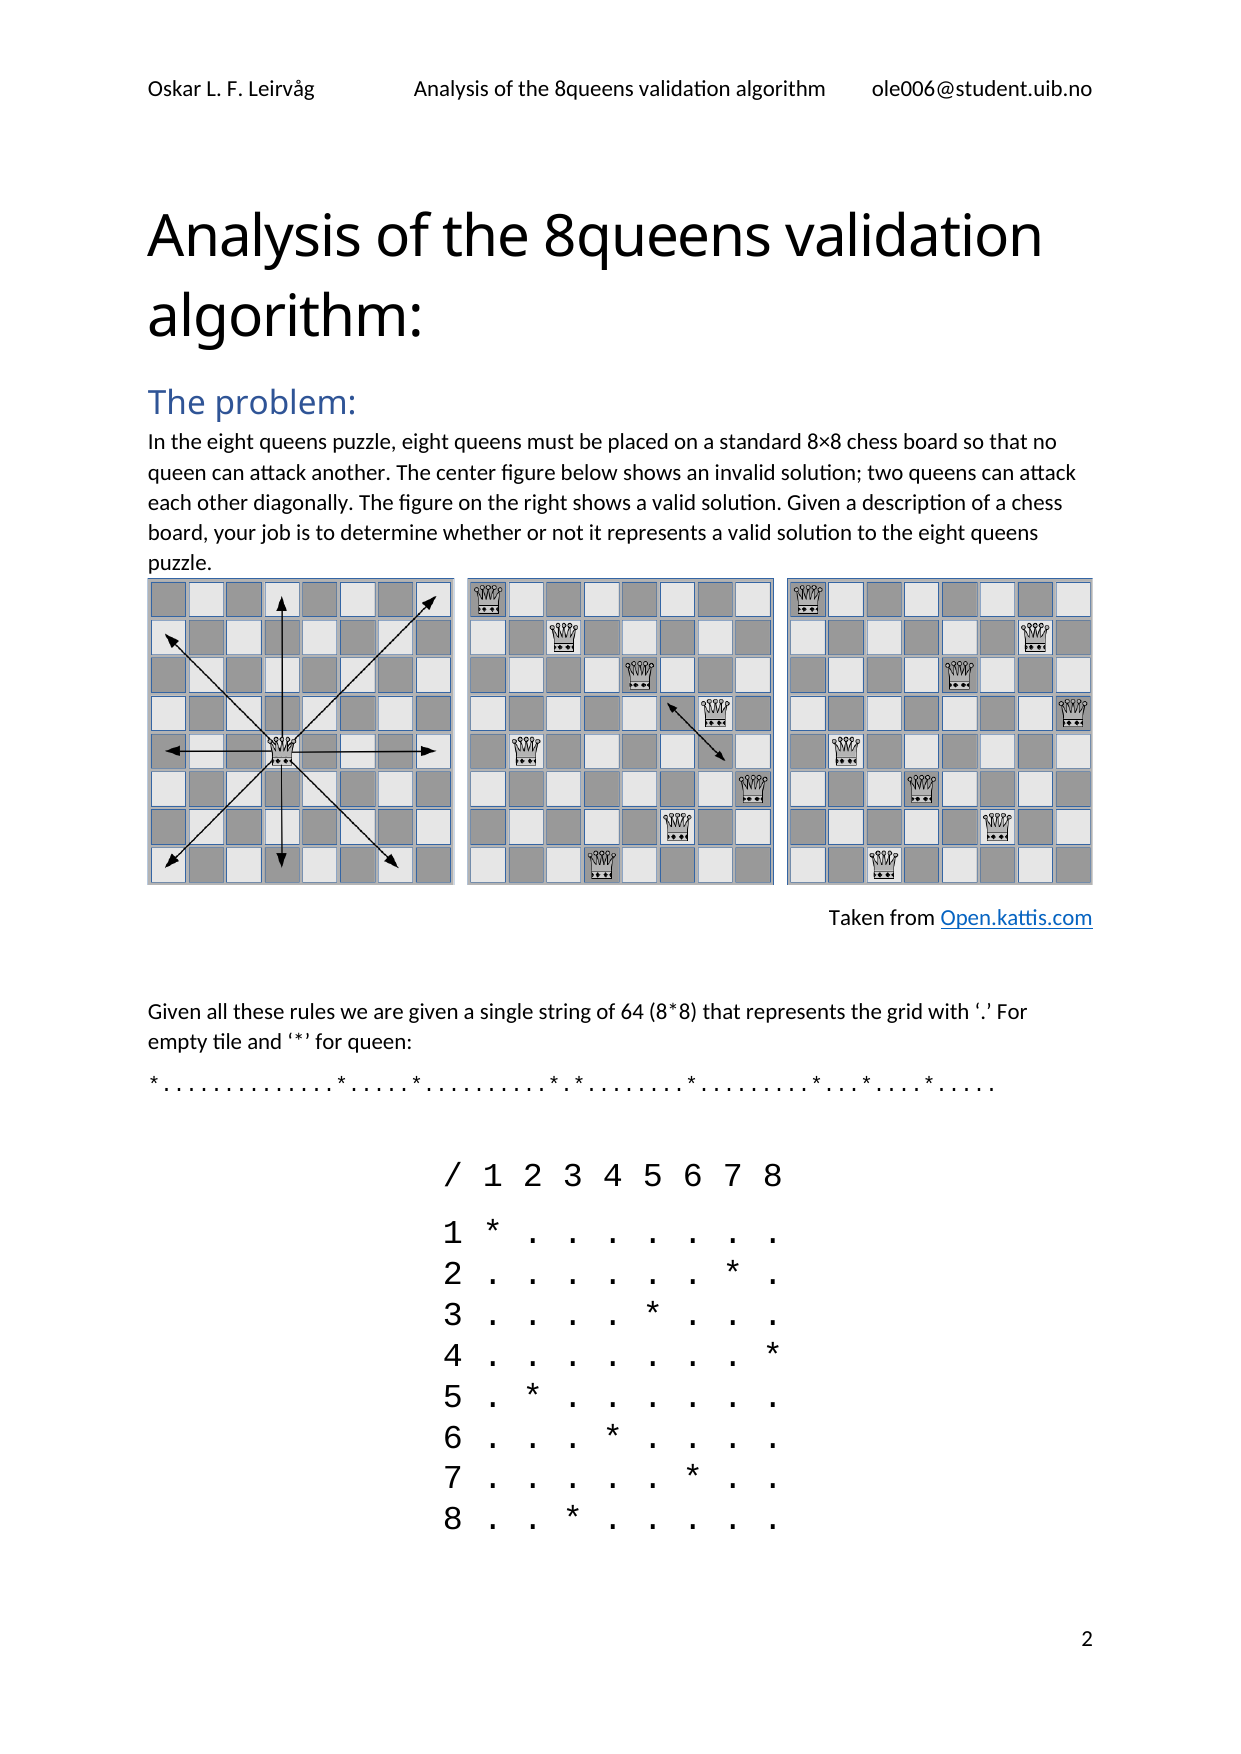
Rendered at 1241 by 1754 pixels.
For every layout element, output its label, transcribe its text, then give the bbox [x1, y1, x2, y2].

picture [147, 578, 1093, 885]
text / 1 2 3 4 5 6 7 8 [443, 1159, 1093, 1197]
text Taken from Open.kattis.com [148, 903, 1093, 932]
subtitle The problem: [148, 378, 1093, 424]
text *..............*.....*..........*.*........*.........*...*....*..... [148, 1074, 1093, 1098]
text In the eight queens puzzle, eight queens must be placed on a standard 8×8 chess board so that no queen can attack another. The center figure below shows an invalid solution; two queens can attack each other diagonally. The figure on the right shows a valid solution. Given a description of a chess board, your job is to determine whether or not it represents a valid solution to the eight queens puzzle. [148, 427, 1093, 578]
text Given all these rules we are given a single string of 64 (8*8) that represents the grid with ‘.’ For empty tile and ‘*’ for queen: [148, 997, 1093, 1056]
text 1 * . . . . . . . 2 . . . . . . * . 3 . . . . * . . . 4 . . . . . . . * 5 . * . . . . . . 6 . . . * . . . . 7 . . . . . * . . 8 . . * . . . . . [443, 1216, 1093, 1540]
title Analysis of the 8queens validation algorithm: [148, 194, 1093, 353]
